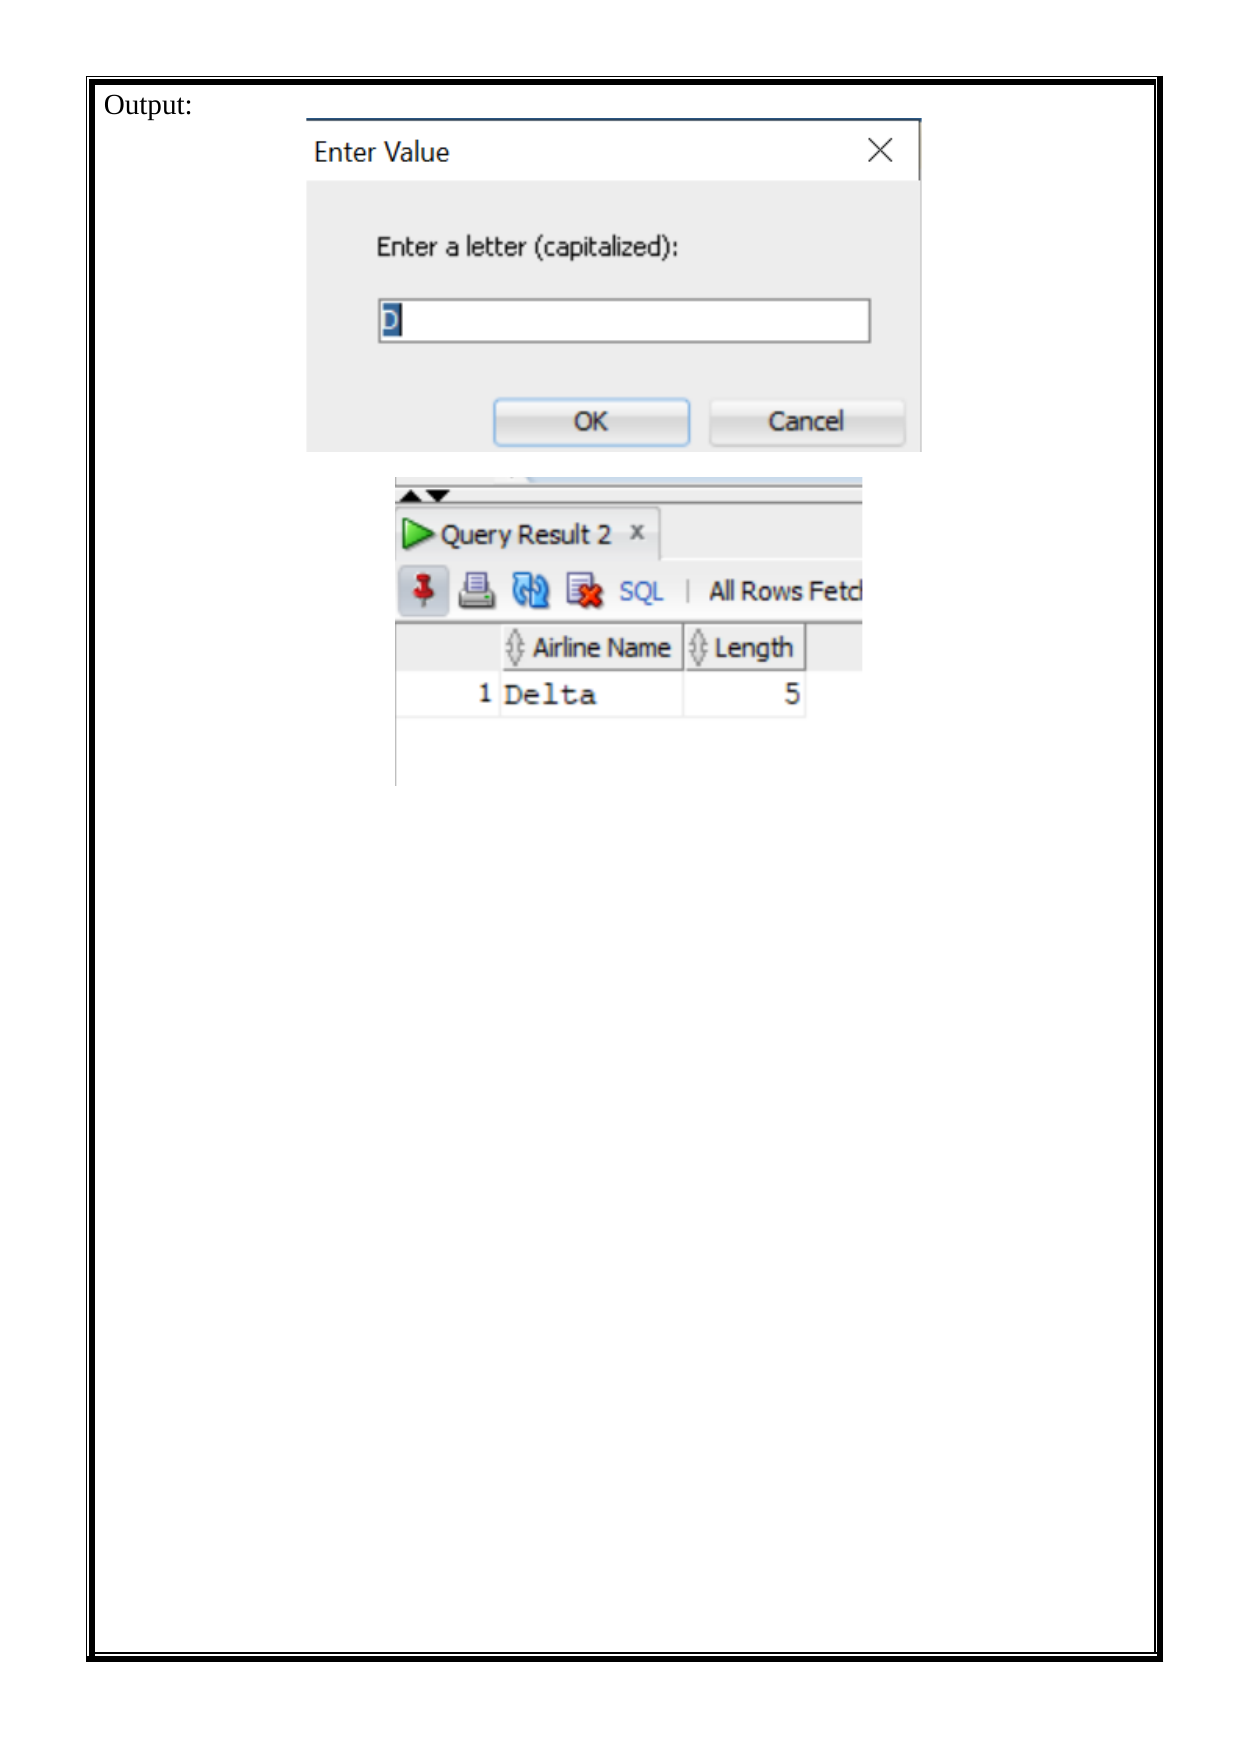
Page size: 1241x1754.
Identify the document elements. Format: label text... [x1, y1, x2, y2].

picture [306, 118, 922, 452]
picture [395, 477, 863, 786]
list Output: [103, 87, 1146, 121]
